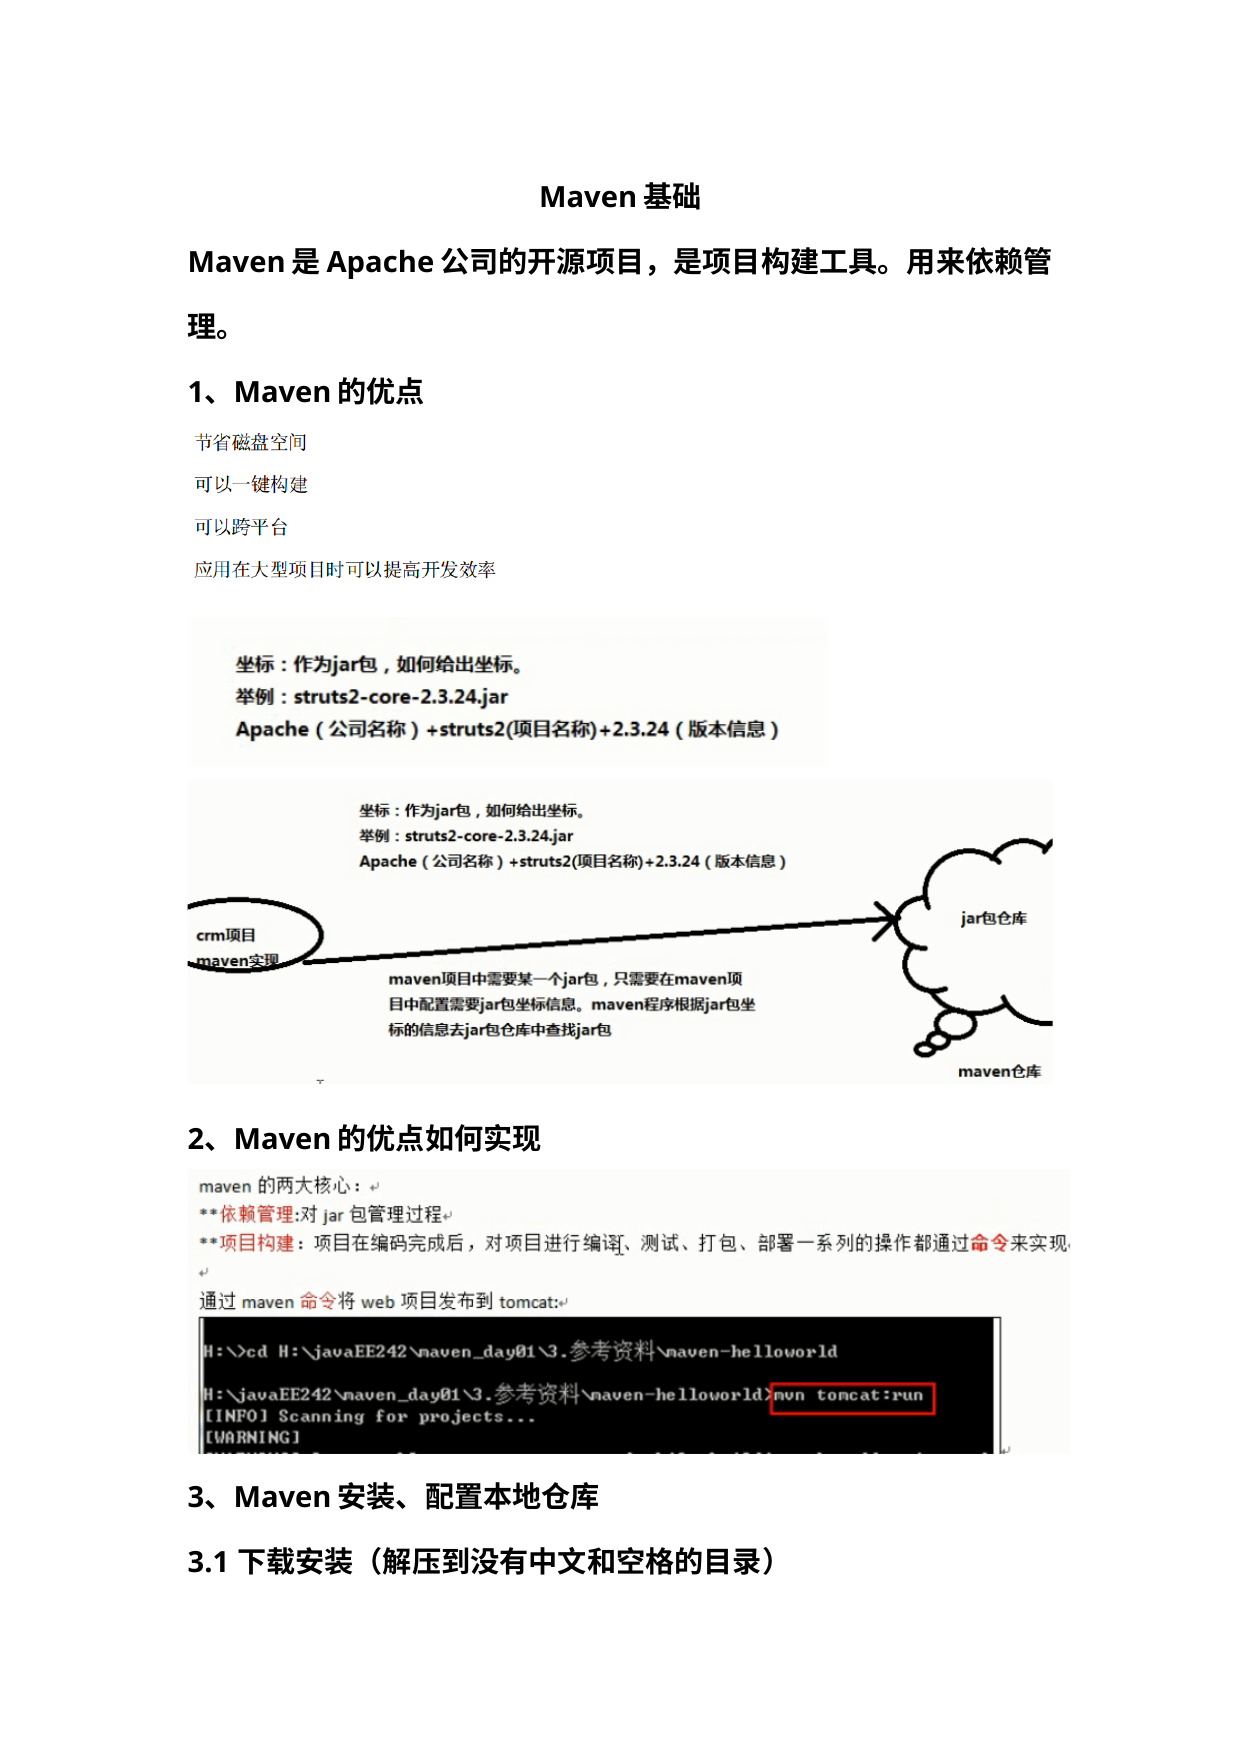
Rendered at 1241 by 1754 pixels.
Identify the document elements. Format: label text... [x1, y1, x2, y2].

text Maven基础 [187, 162, 1053, 227]
picture [187, 617, 828, 767]
picture [187, 779, 1053, 1084]
text 3、Maven安装、配置本地仓库 [187, 1462, 1053, 1527]
picture [187, 422, 647, 587]
text 1、Maven的优点 [187, 357, 1053, 422]
text 3.1 下载安装（解压到没有中文和空格的目录） [187, 1527, 1053, 1592]
text Maven是Apache公司的开源项目，是项目构建工具。用来依赖管理。 [187, 227, 1053, 357]
text 2、Maven的优点如何实现 [187, 1104, 1053, 1169]
picture [187, 1169, 1071, 1454]
